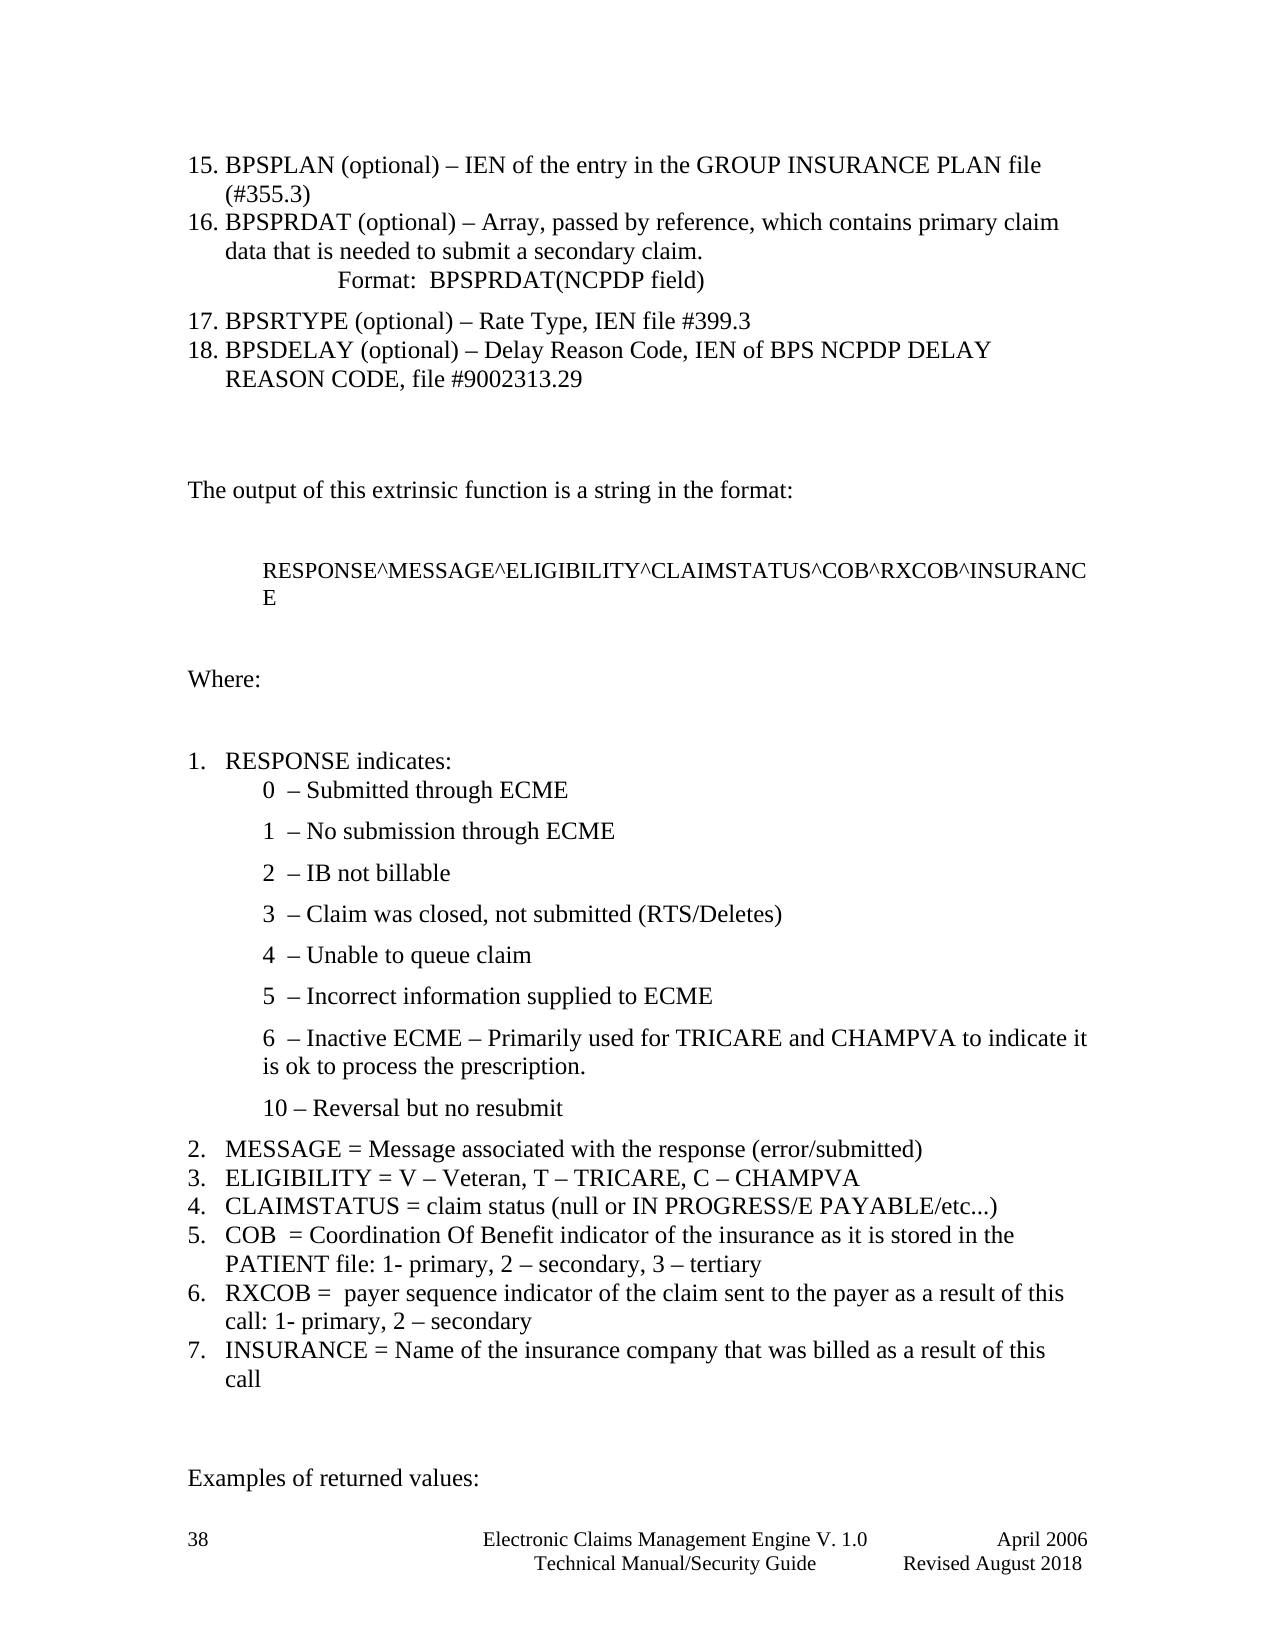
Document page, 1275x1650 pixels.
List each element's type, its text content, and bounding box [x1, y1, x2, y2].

text RESPONSE^MESSAGE^ELIGIBILITY^CLAIMSTATUS^COB^RXCOB^INSURANCE [262, 557, 1087, 610]
list ELIGIBILITY = V – Veteran, T – TRICARE, C – CHAMPVA [187, 1163, 1087, 1191]
text Format: BPSPRDAT(NCPDP field) [262, 265, 1087, 294]
list BPSPLAN (optional) – IEN of the entry in the GROUP INSURANCE PLAN file (#355.3) [187, 150, 1087, 207]
text Examples of returned values: [187, 1463, 1087, 1491]
list RESPONSE indicates: [187, 746, 1087, 775]
text 5 – Incorrect information supplied to ECME [187, 981, 1087, 1010]
list BPSRTYPE (optional) – Rate Type, IEN file #399.3 [187, 306, 1087, 335]
text 6 – Inactive ECME – Primarily used for TRICARE and CHAMPVA to indicate it is ok to process the prescription. [262, 1023, 1087, 1080]
text 1 – No submission through ECME [187, 816, 1087, 845]
list RXCOB = payer sequence indicator of the claim sent to the payer as a result of this call: 1- primary, 2 – secondary [187, 1278, 1087, 1335]
list INSURANCE = Name of the insurance company that was billed as a result of this call [187, 1335, 1087, 1393]
text 4 – Unable to queue claim [187, 940, 1087, 969]
text 0 – Submitted through ECME [187, 775, 1087, 804]
text 3 – Claim was closed, not submitted (RTS/Deletes) [187, 899, 1087, 928]
list COB = Coordination Of Benefit indicator of the insurance as it is stored in the PATIENT file: 1- primary, 2 – secondary, 3 – tertiary [187, 1220, 1087, 1278]
list CLAIMSTATUS = claim status (null or IN PROGRESS/E PAYABLE/etc...) [187, 1191, 1087, 1220]
text 10 – Reversal but no resubmit [187, 1093, 1087, 1121]
list BPSDELAY (optional) – Delay Reason Code, IEN of BPS NCPDP DELAY REASON CODE, file #9002313.29 [187, 335, 1087, 392]
text Where: [187, 664, 1087, 693]
list BPSPRDAT (optional) – Array, passed by reference, which contains primary claim data that is needed to submit a secondary claim. [187, 207, 1087, 265]
text The output of this extrinsic function is a string in the format: [187, 475, 1087, 504]
list MESSAGE = Message associated with the response (error/submitted) [187, 1134, 1087, 1163]
text 2 – IB not billable [187, 858, 1087, 886]
